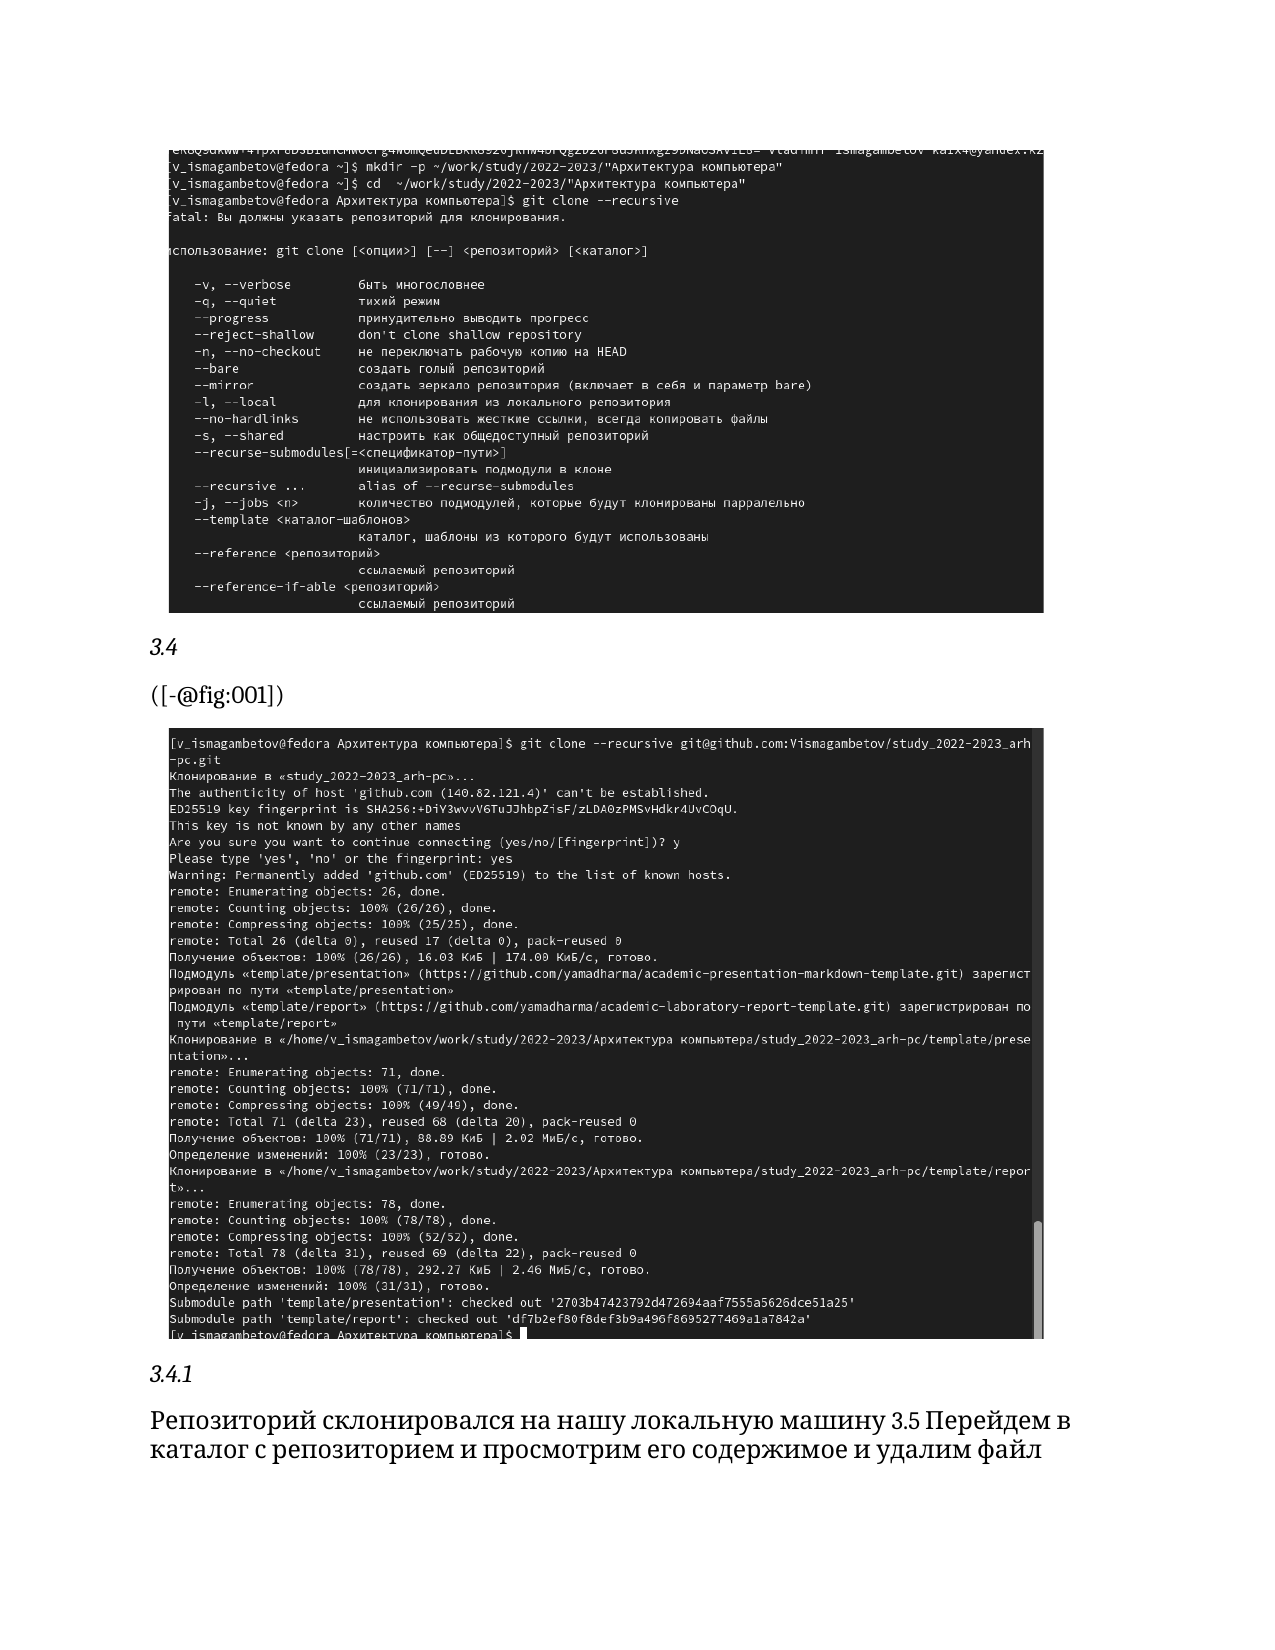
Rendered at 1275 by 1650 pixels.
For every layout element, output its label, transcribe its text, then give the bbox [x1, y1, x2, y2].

text 3.4.1 [150, 1359, 1125, 1388]
text 3.4 [150, 633, 1125, 662]
text ([-@fig:001]) [150, 681, 1125, 709]
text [150, 1407, 1125, 1464]
picture [168, 150, 1044, 613]
picture [168, 728, 1044, 1339]
